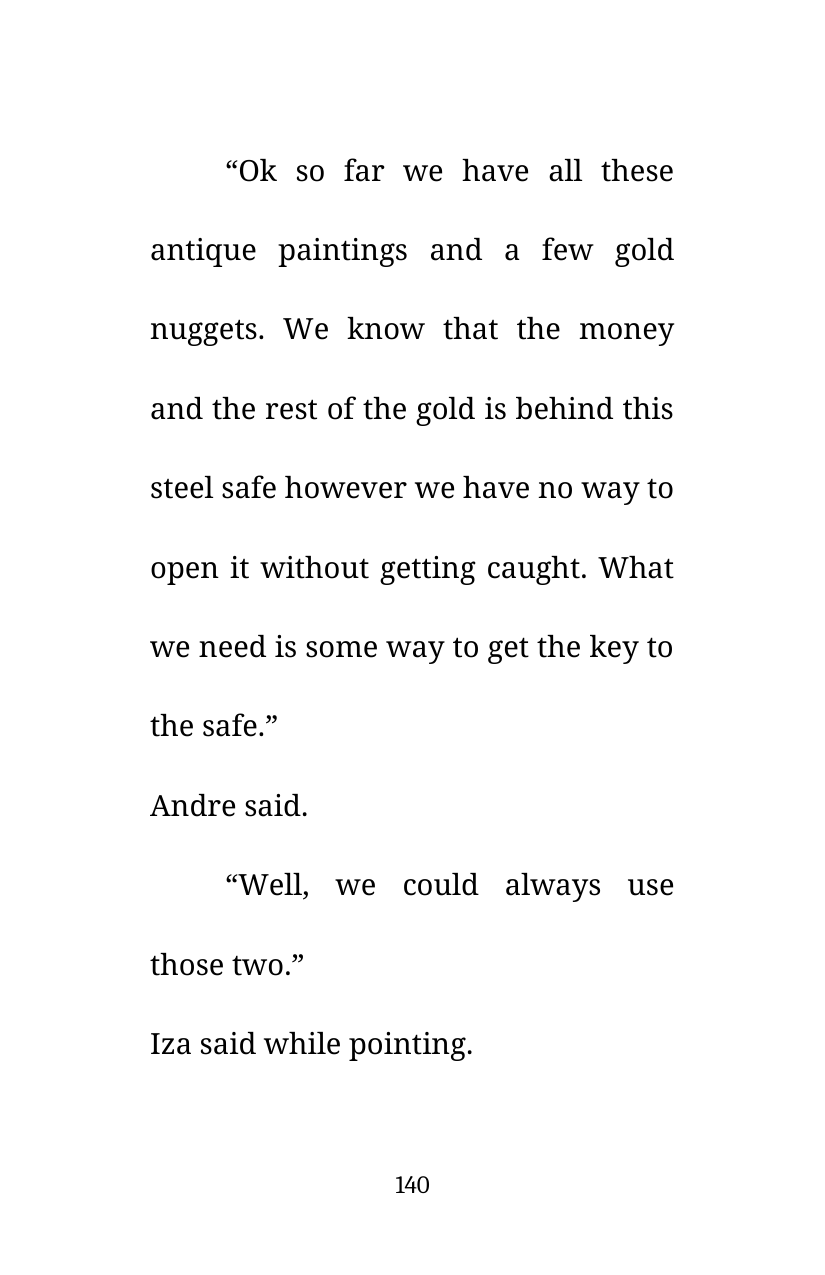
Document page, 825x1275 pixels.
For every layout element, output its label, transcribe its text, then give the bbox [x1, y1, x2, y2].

text Andre said. [150, 785, 675, 825]
text “Well, we could always use those two.” [150, 864, 675, 983]
text Iza said while pointing. [150, 1023, 675, 1063]
text “Ok so far we have all these antique paintings and a few gold nuggets. We know that the money and the rest of the gold is behind this steel safe however we have no way to open it without getting caught. What we need is some way to get the key to the safe.” [150, 150, 675, 745]
